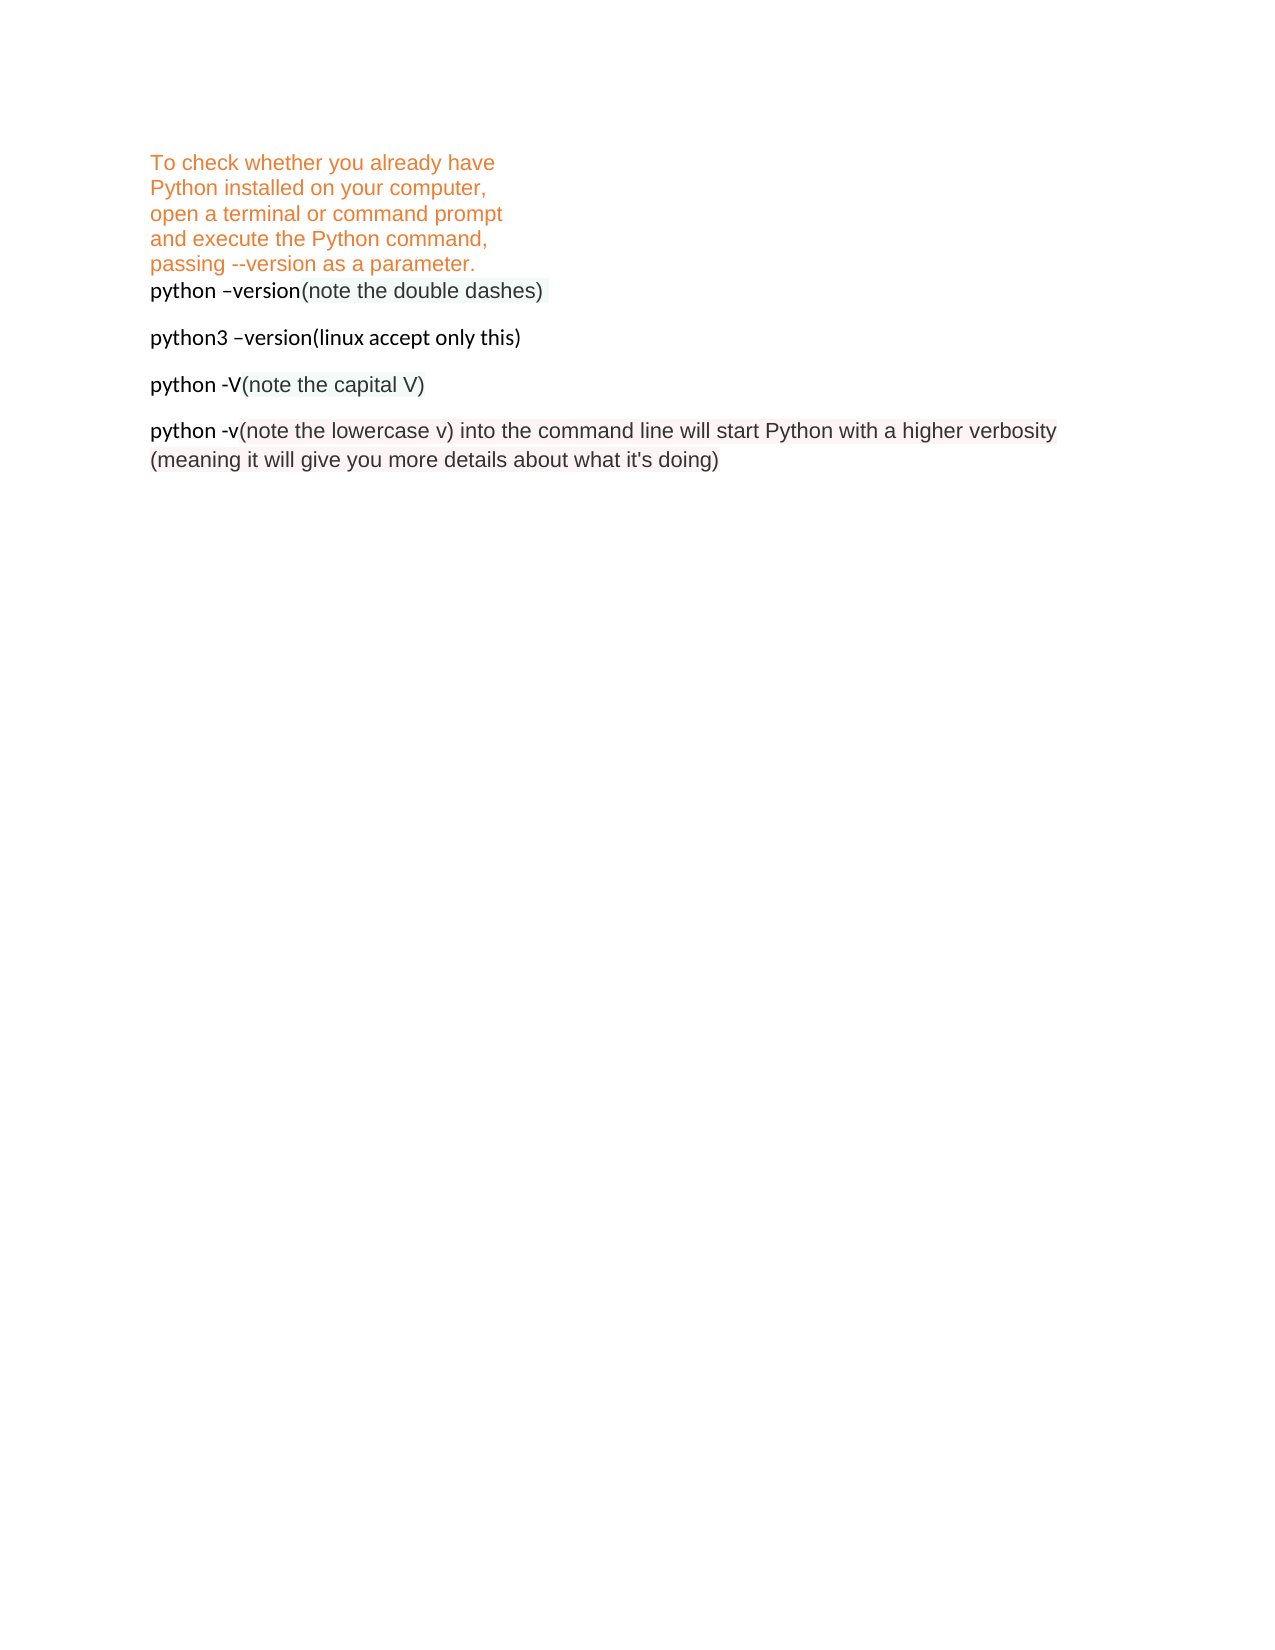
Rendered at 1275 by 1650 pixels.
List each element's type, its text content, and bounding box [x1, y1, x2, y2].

text python3 –version(linux accept only this) [150, 323, 1125, 351]
text python -v(note the lowercase v) into the command line will start Python with a higher verbosity (meaning it will give you more details about what it's doing) [150, 417, 1125, 472]
text To check whether you already have [150, 150, 1125, 175]
text open a terminal or command prompt [150, 200, 1125, 226]
text python –version(note the double dashes) [150, 276, 1125, 304]
text and execute the Python command, [150, 226, 1125, 251]
text python -V(note the capital V) [150, 370, 1125, 398]
text Python installed on your computer, [150, 175, 1125, 200]
text passing --version as a parameter. [150, 251, 1125, 276]
